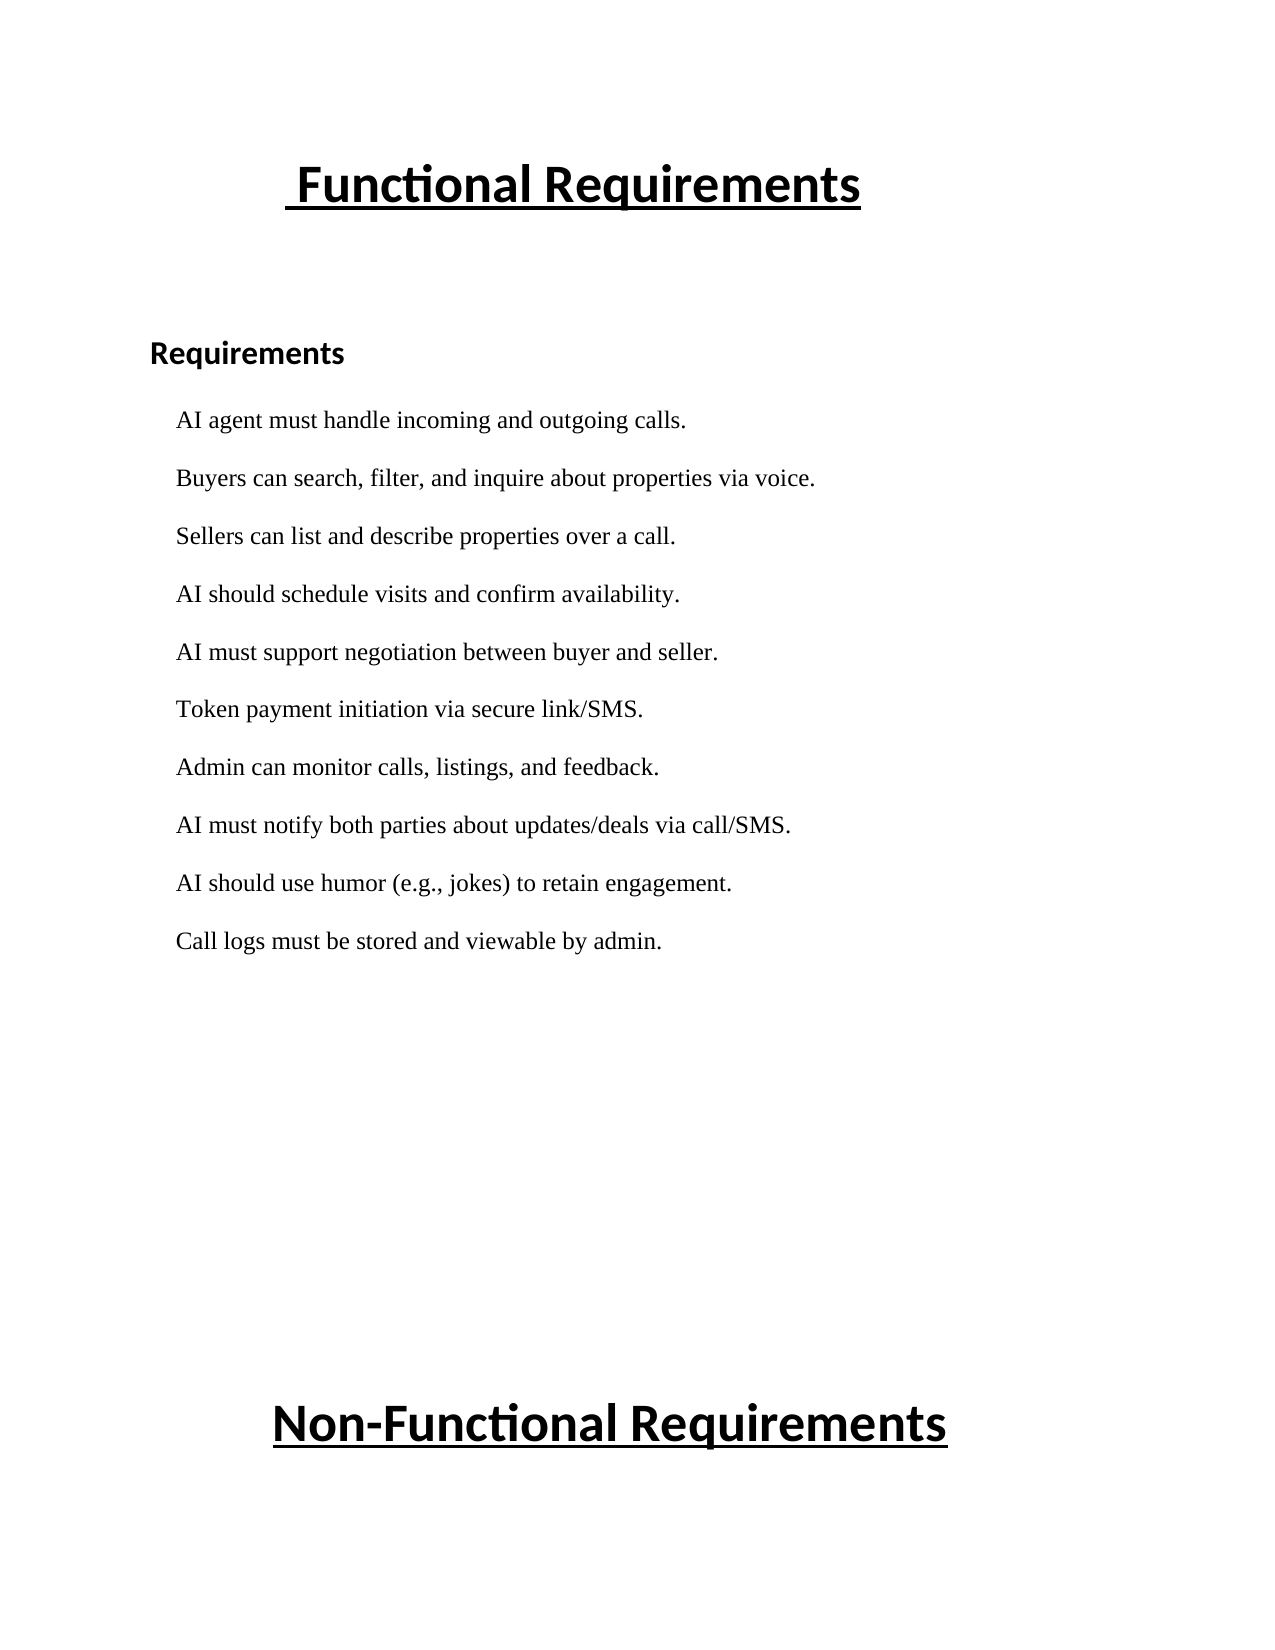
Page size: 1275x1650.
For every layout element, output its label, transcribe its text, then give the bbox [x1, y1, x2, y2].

text  AI must support negotiation between buyer and seller. [150, 637, 1125, 665]
text  AI must notify both parties about updates/deals via call/SMS. [150, 810, 1125, 839]
text  Admin can monitor calls, listings, and feedback. [150, 752, 1125, 781]
text  AI agent must handle incoming and outgoing calls. [150, 405, 1125, 434]
text  Sellers can list and describe properties over a call. [150, 521, 1125, 549]
text  AI should schedule visits and confirm availability. [150, 579, 1125, 607]
text  Buyers can search, filter, and inquire about properties via voice. [150, 463, 1125, 492]
text  AI should use humor (e.g., jokes) to retain engagement. [150, 868, 1125, 897]
text Non-Functional Requirements [150, 1389, 1125, 1455]
text Functional Requirements [150, 150, 1125, 216]
text Requirements [150, 332, 1125, 372]
text  Token payment initiation via secure link/SMS. [150, 694, 1125, 723]
text  Call logs must be stored and viewable by admin. [150, 926, 1125, 955]
